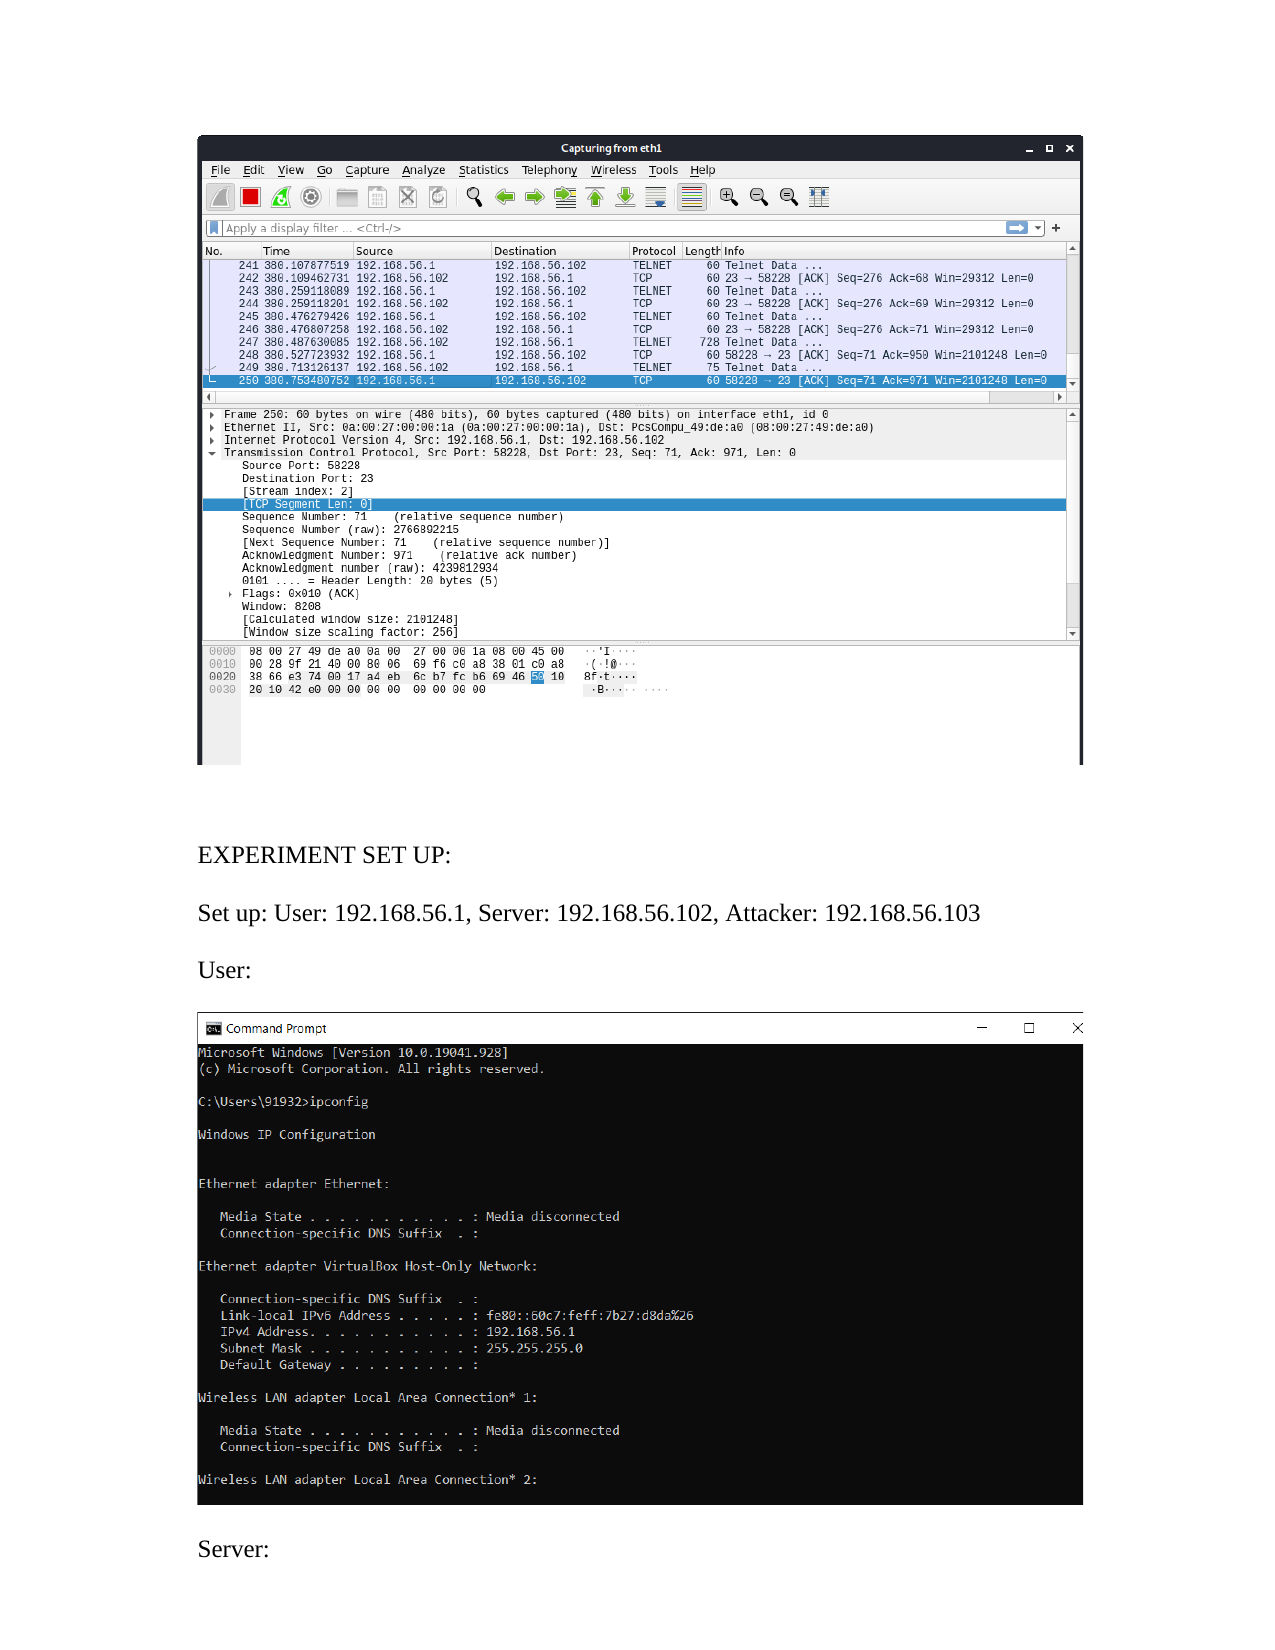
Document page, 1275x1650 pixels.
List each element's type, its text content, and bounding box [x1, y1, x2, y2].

picture [197, 135, 1084, 765]
text EXPERIMENT SET UP: [197, 840, 1275, 869]
text User: [197, 955, 1275, 984]
text Set up: User: 192.168.56.1, Server: 192.168.56.102, Attacker: 192.168.56.103 [197, 898, 1275, 927]
picture [197, 1012, 1084, 1505]
text Server: [197, 1534, 1275, 1562]
